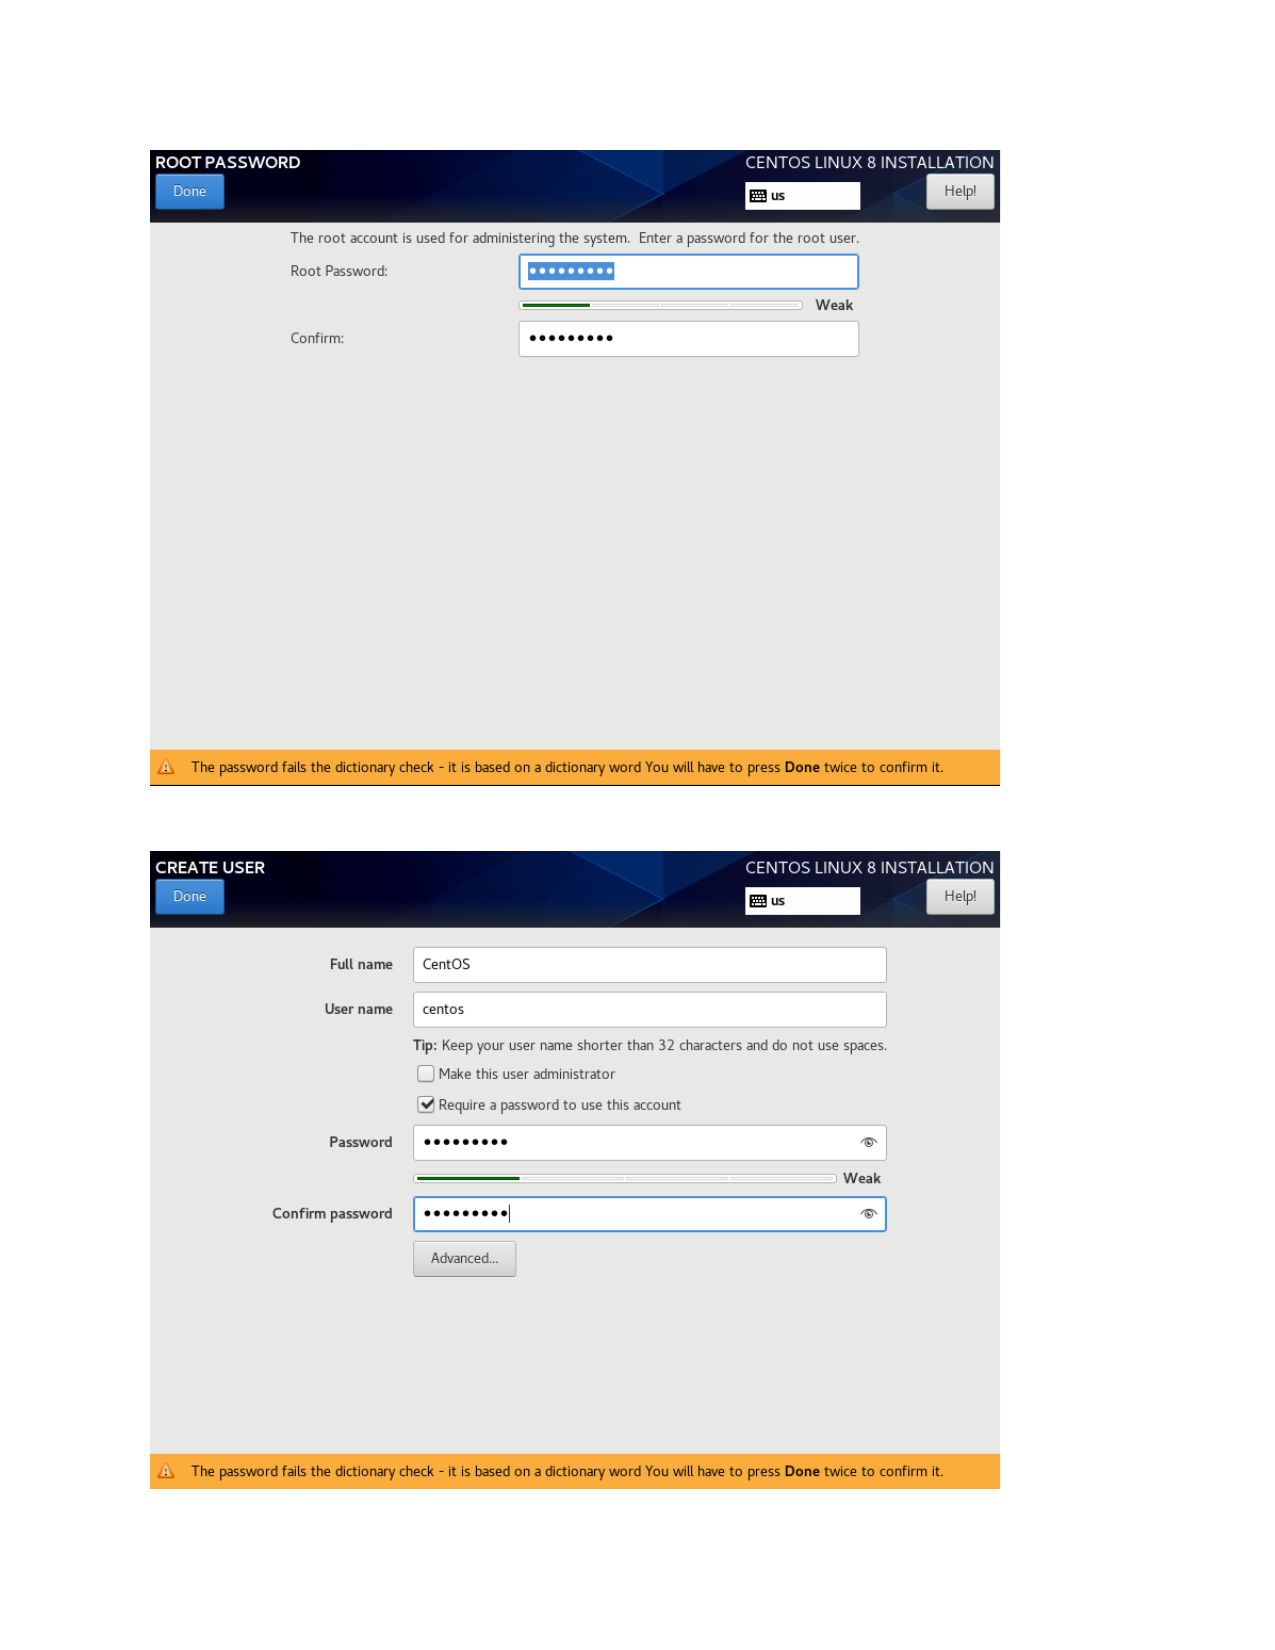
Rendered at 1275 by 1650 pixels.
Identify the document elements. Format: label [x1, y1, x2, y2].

picture [150, 150, 1001, 786]
picture [150, 851, 1001, 1489]
